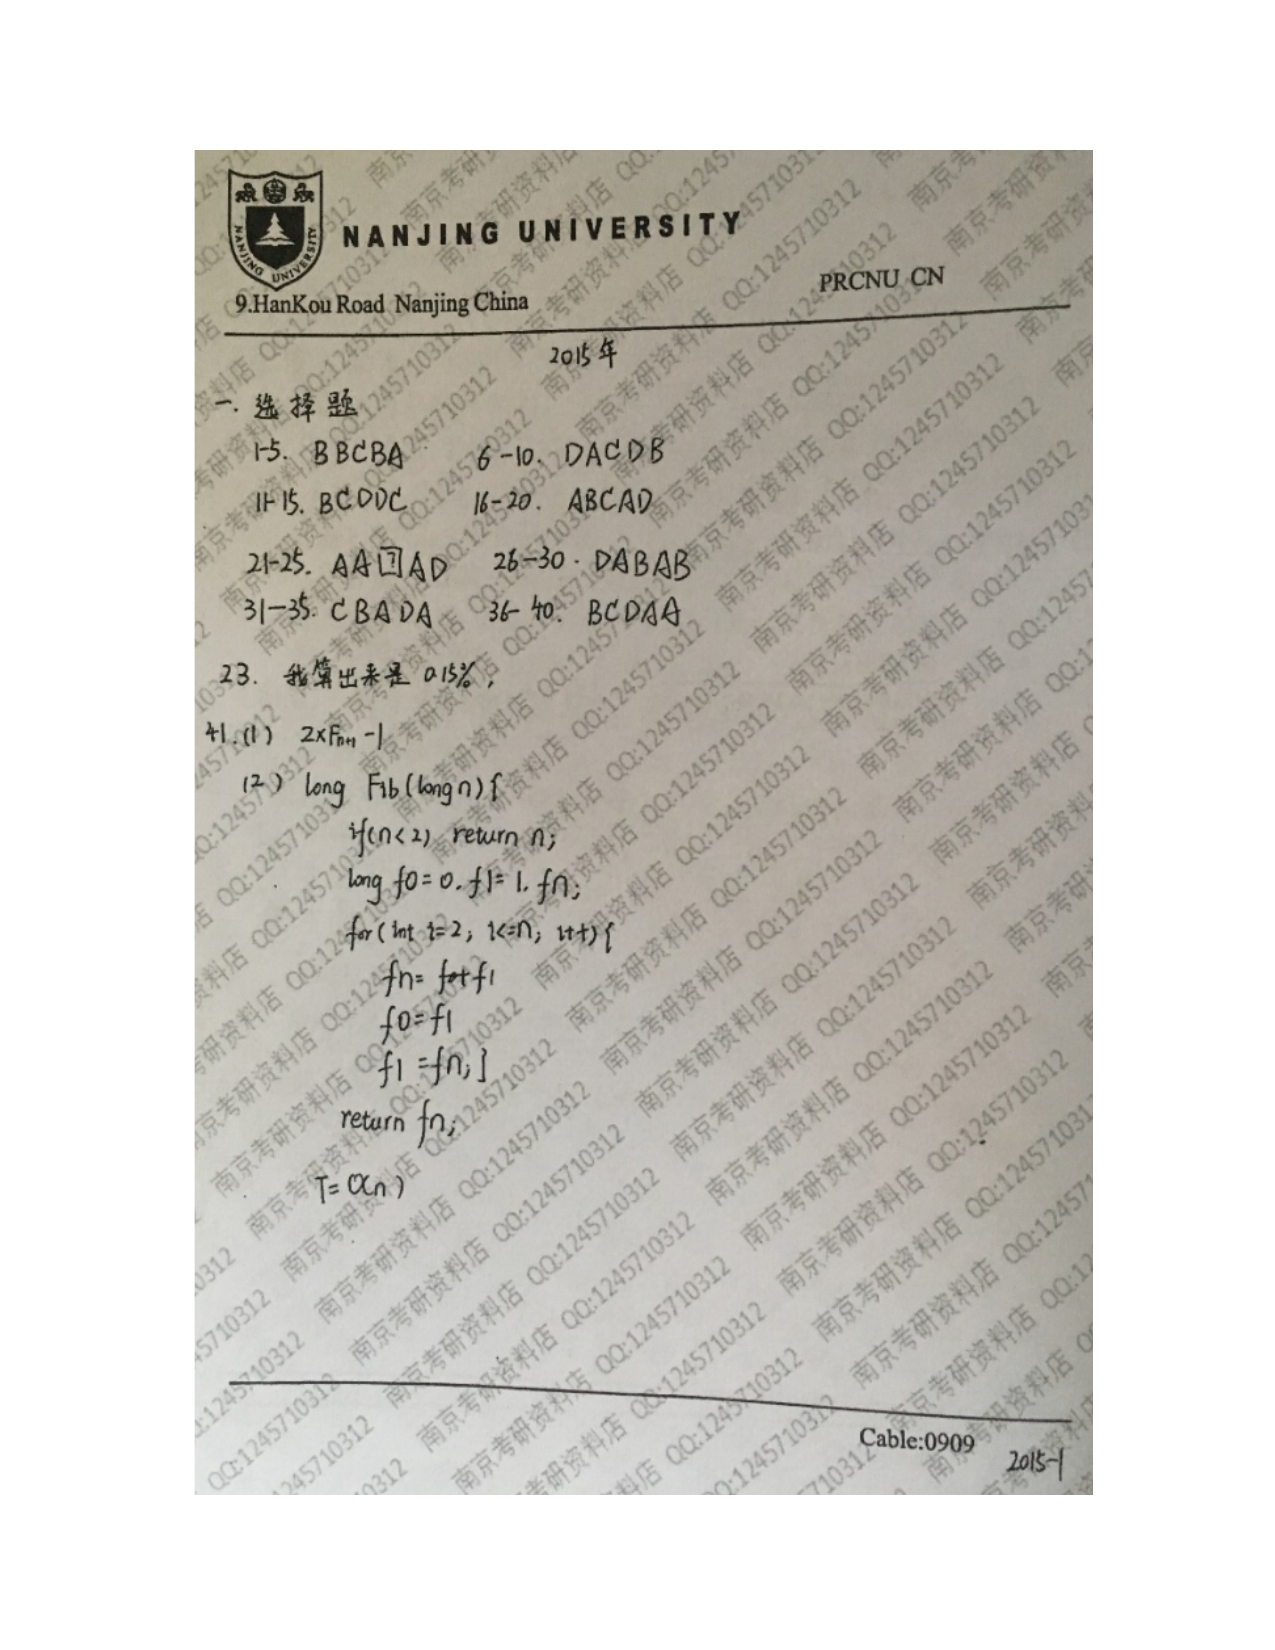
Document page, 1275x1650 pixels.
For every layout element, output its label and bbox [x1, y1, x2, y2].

picture [194, 150, 1093, 1495]
